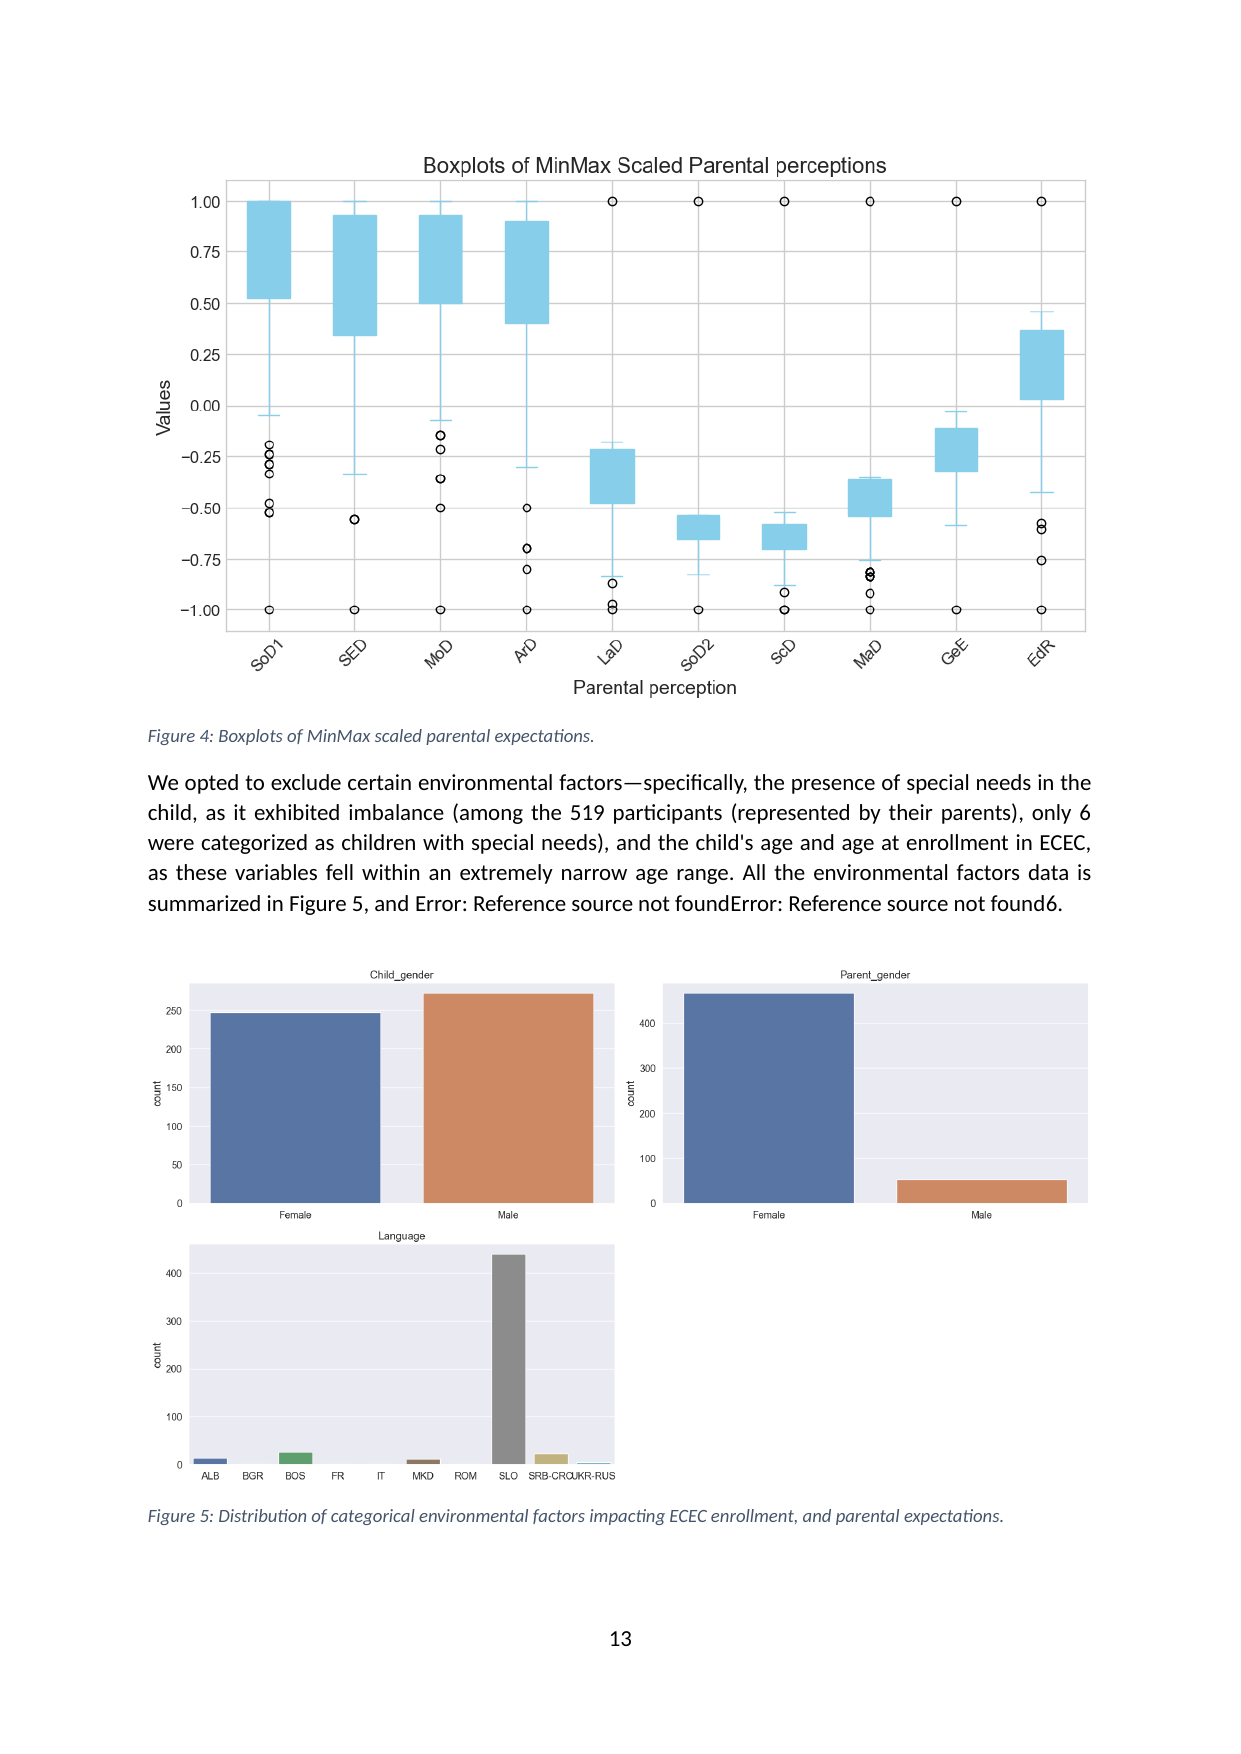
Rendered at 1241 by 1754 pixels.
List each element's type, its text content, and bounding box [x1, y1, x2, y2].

picture [147, 965, 1093, 1486]
picture [147, 147, 1093, 706]
